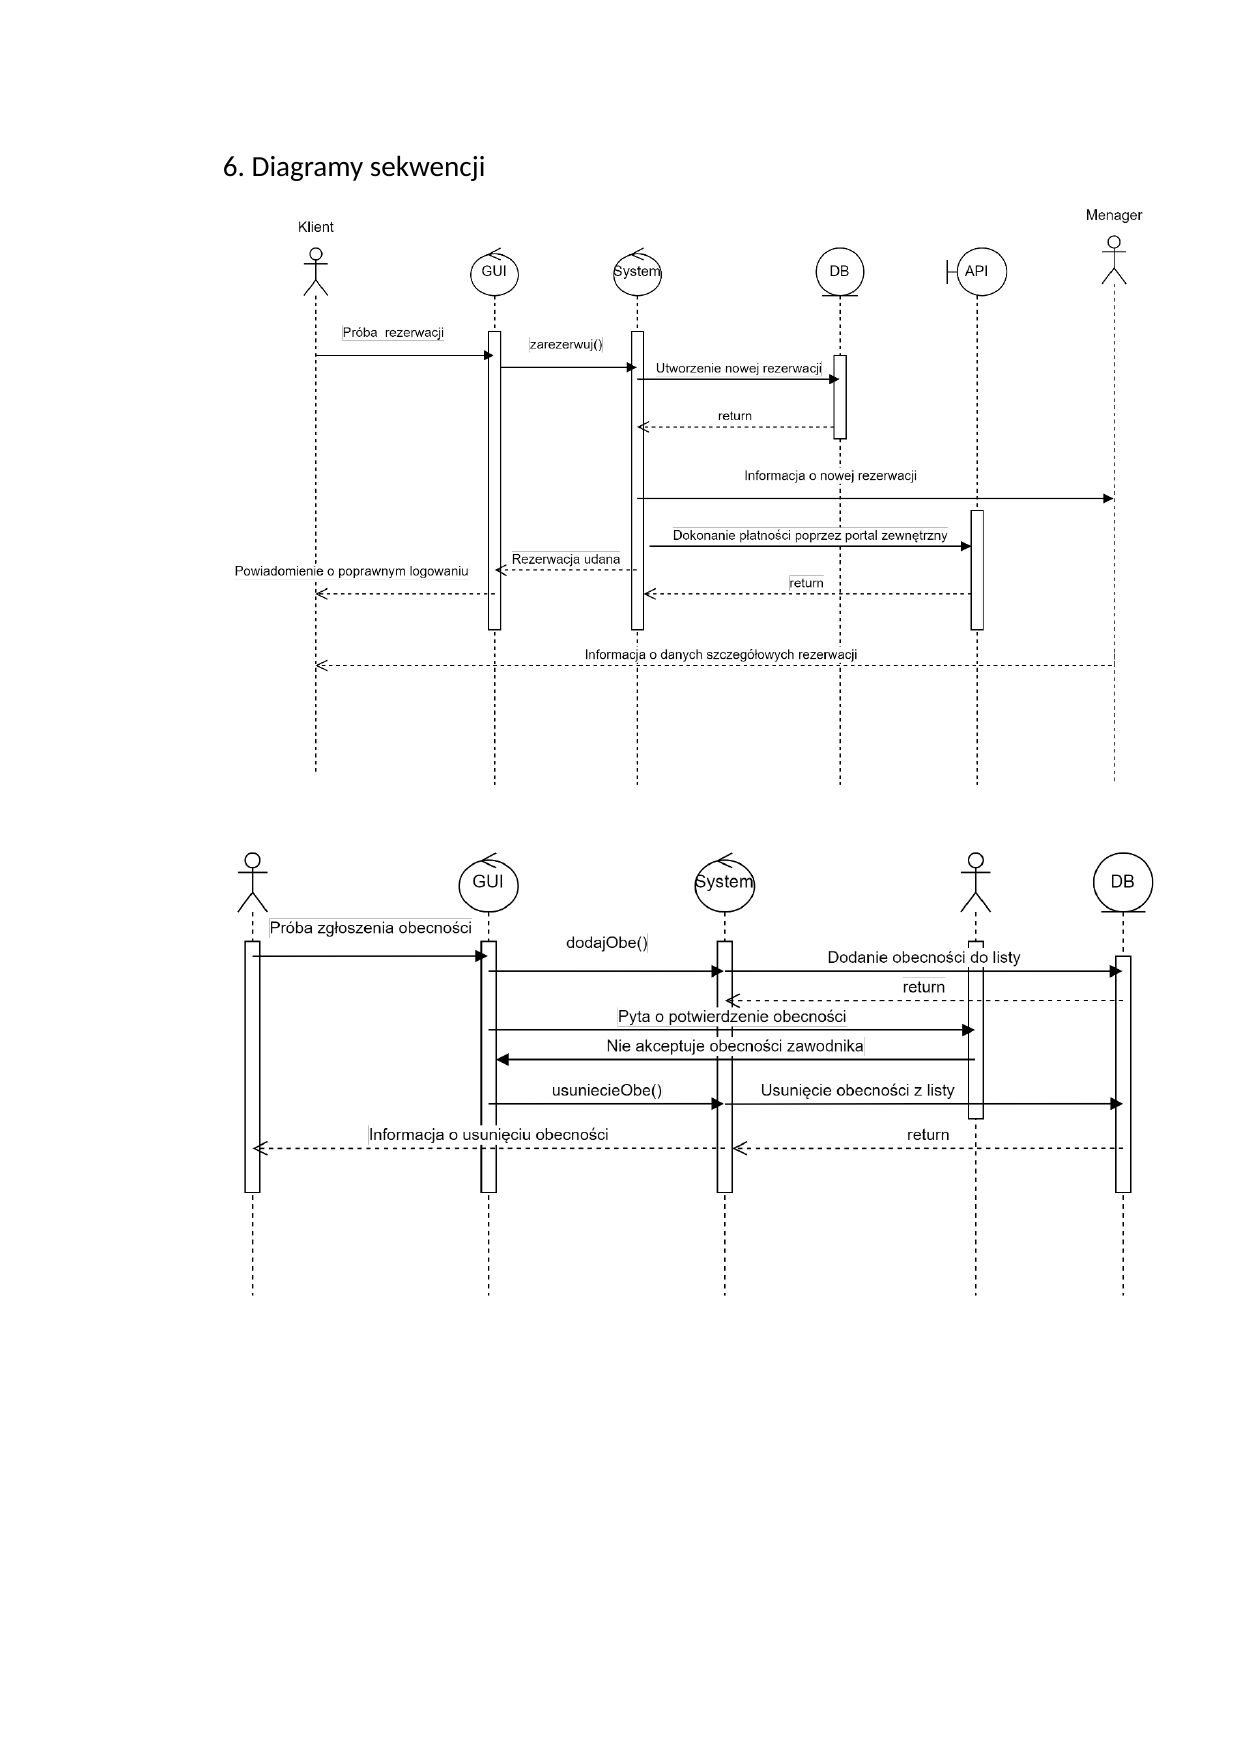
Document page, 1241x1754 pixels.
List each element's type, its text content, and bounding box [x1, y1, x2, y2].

picture [222, 186, 1168, 797]
picture [222, 837, 1168, 1311]
list 6. Diagramy sekwencji [223, 148, 1093, 183]
